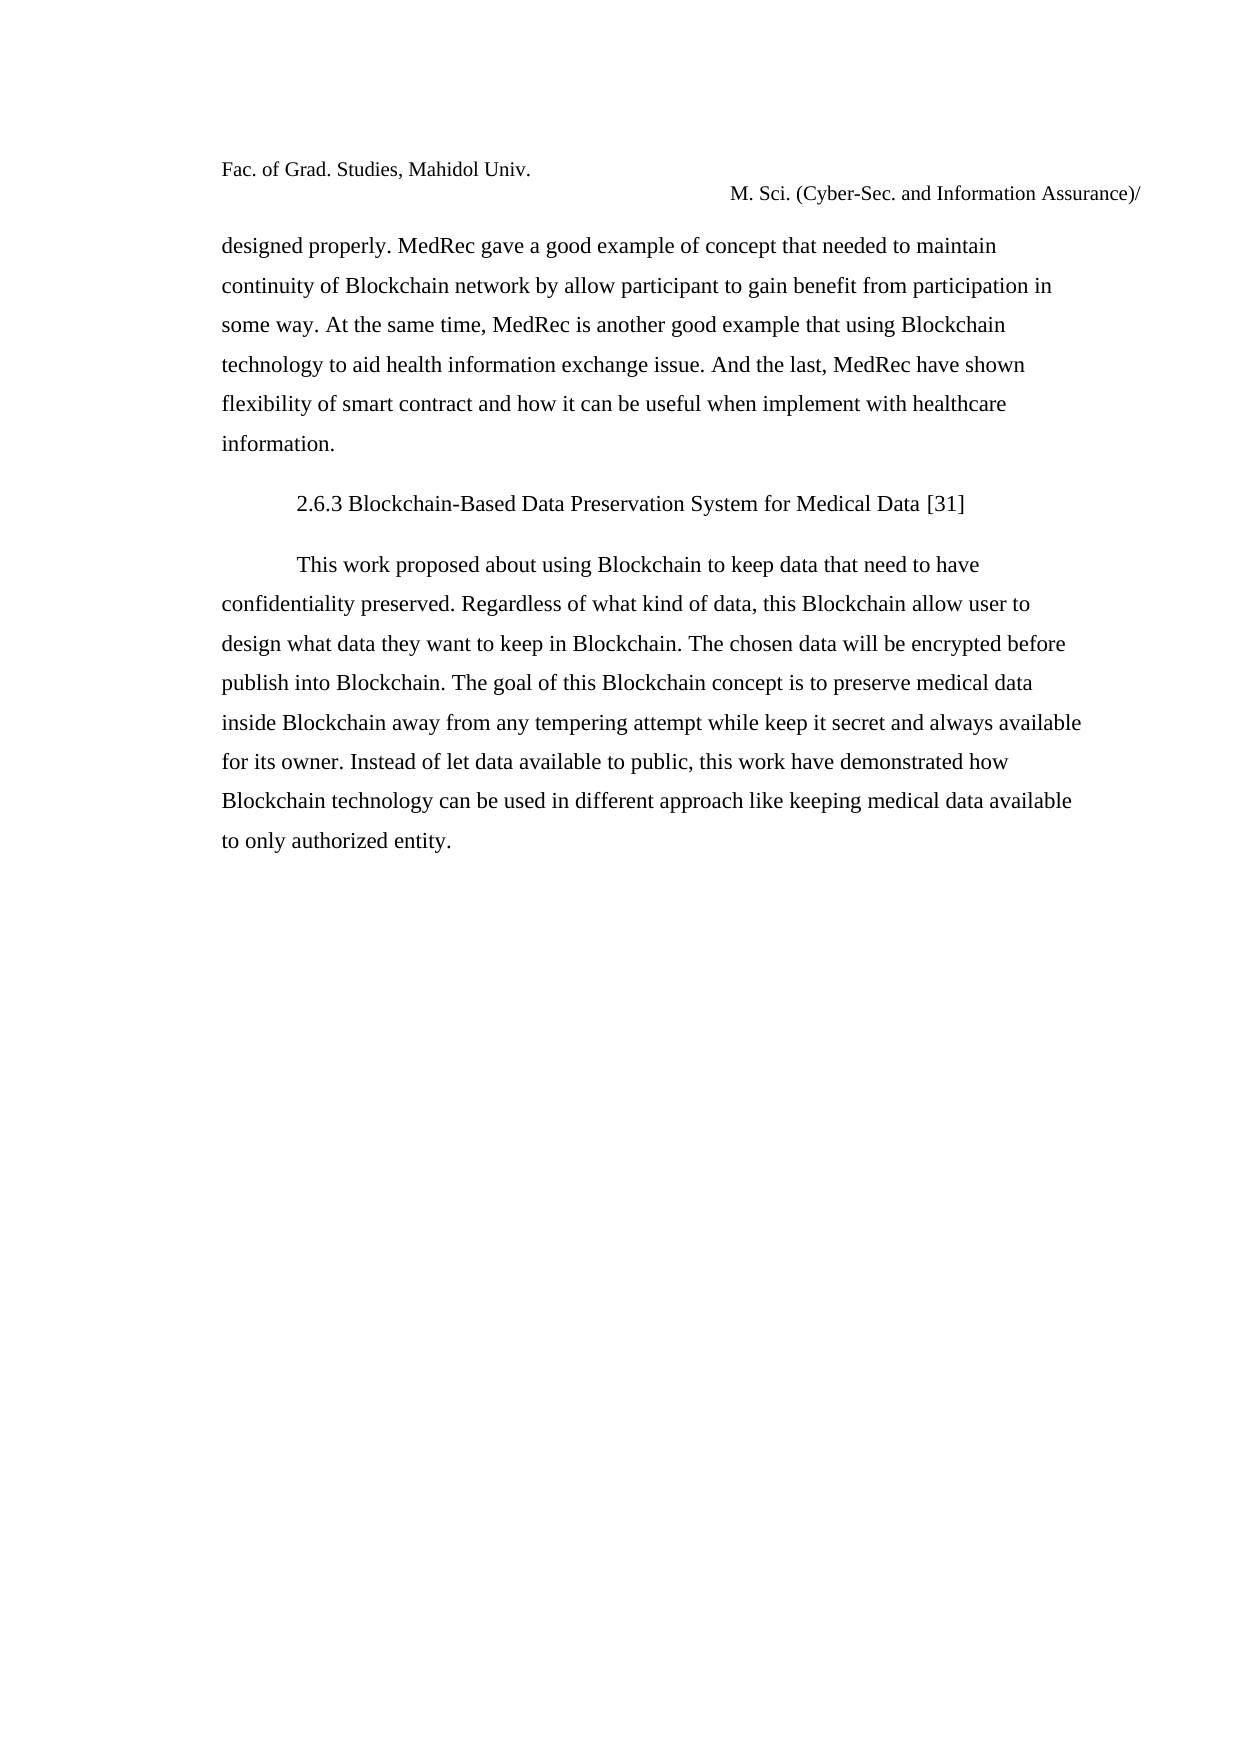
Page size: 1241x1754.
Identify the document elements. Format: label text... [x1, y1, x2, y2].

text 2.6.3 Blockchain-Based Data Preservation System for Medical Data [31] [221, 490, 1092, 517]
text This work proposed about using Blockchain to keep data that need to have confidentiality preserved. Regardless of what kind of data, this Blockchain allow user to design what data they want to keep in Blockchain. The chosen data will be encrypted before publish into Blockchain. The goal of this Blockchain concept is to preserve medical data inside Blockchain away from any tempering attempt while keep it secret and always available for its owner. Instead of let data available to public, this work have demonstrated how Blockchain technology can be used in different approach like keeping medical data available to only authorized entity. [221, 551, 1092, 853]
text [221, 233, 1092, 456]
